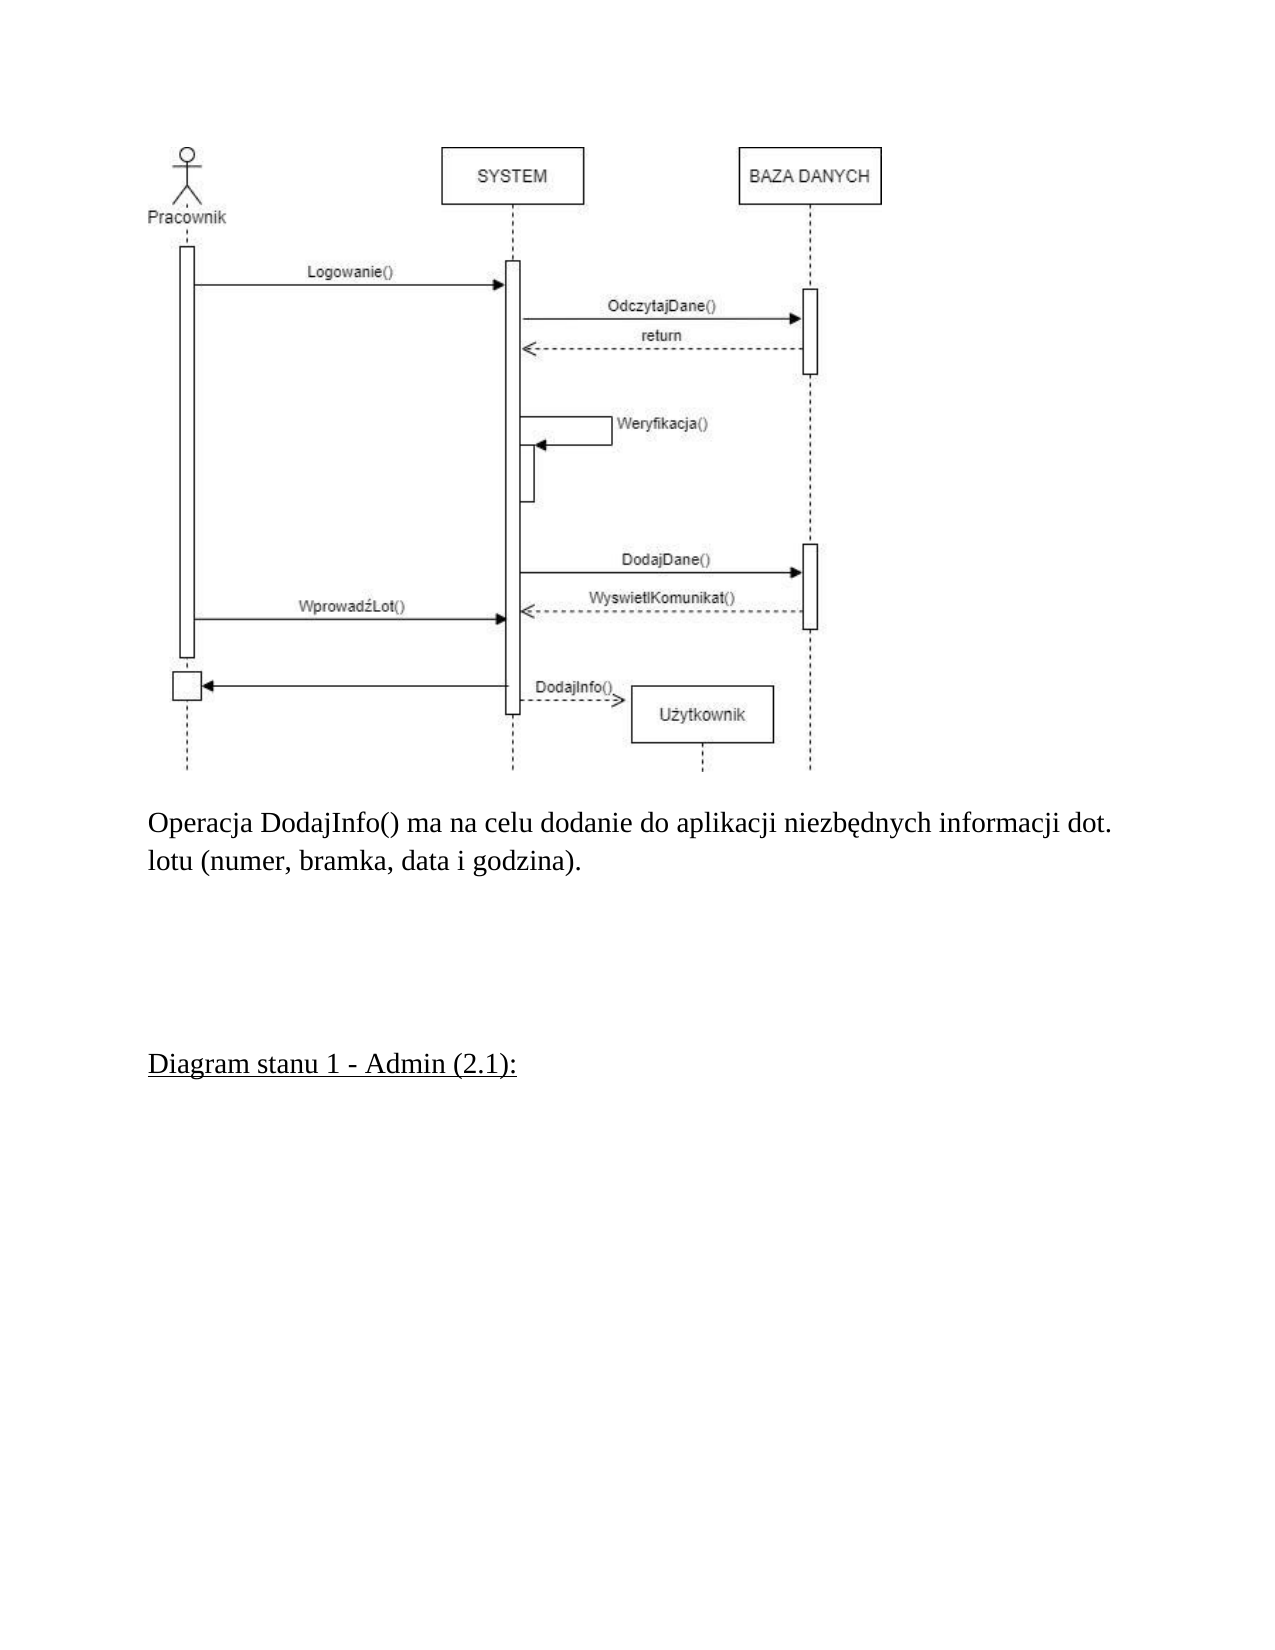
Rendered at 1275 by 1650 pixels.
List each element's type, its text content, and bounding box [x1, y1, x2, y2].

text Diagram stanu 1 - Admin (2.1): [148, 1047, 1127, 1080]
text Operacja DodajInfo() ma na celu dodanie do aplikacji niezbędnych informacji dot. lotu (numer, bramka, data i godzina). [148, 805, 1127, 877]
picture [147, 147, 882, 772]
